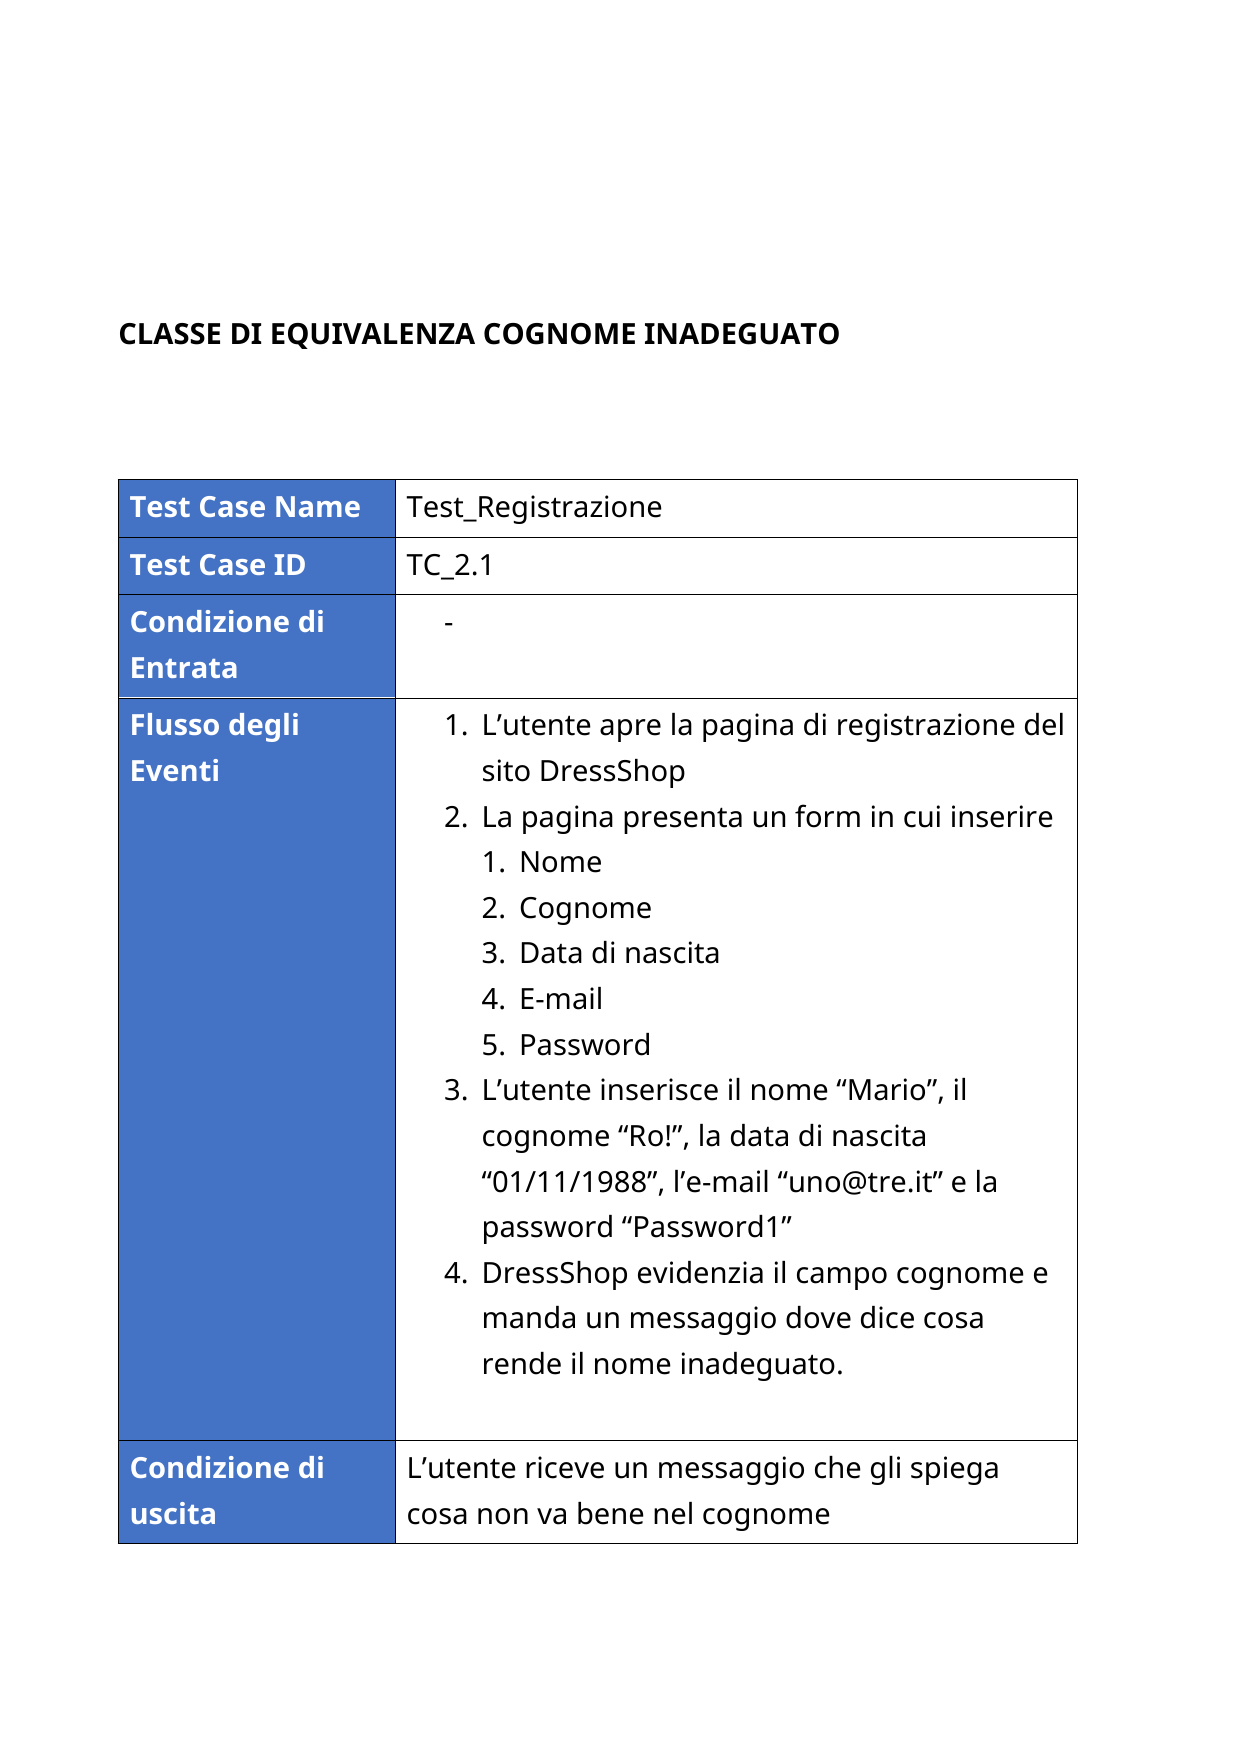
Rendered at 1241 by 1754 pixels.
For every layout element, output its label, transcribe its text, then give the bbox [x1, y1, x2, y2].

table_header Test Case Name [119, 480, 395, 537]
text CLASSE DI EQUIVALENZA COGNOME INADEGUATO [118, 313, 1122, 353]
table_cell Test Case ID [119, 538, 395, 594]
table_cell L’utente apre la pagina di registrazione del sito DressShop La pagina presenta un form in cui inserire Nome Cognome Data di nascita E-mail Password L’utente inserisce il nome “Mario”, il cognome “Ro!”, la data di nascita “01/11/1988”, l’e-mail “uno@tre.it” e la password “Password1” DressShop evidenzia il campo cognome e manda un messaggio dove dice cosa rende il nome inadeguato. [396, 699, 1077, 1440]
table_cell Condizione di uscita [119, 1441, 395, 1543]
table_cell L’utente riceve un messaggio che gli spiega cosa non va bene nel cognome [396, 1441, 1077, 1543]
table_cell - [396, 595, 1077, 697]
table_header Test_Registrazione [396, 480, 1077, 537]
table_cell TC_2.1 [396, 538, 1077, 594]
table_cell Flusso degli Eventi [119, 699, 395, 1440]
table_cell Condizione di Entrata [119, 595, 395, 697]
